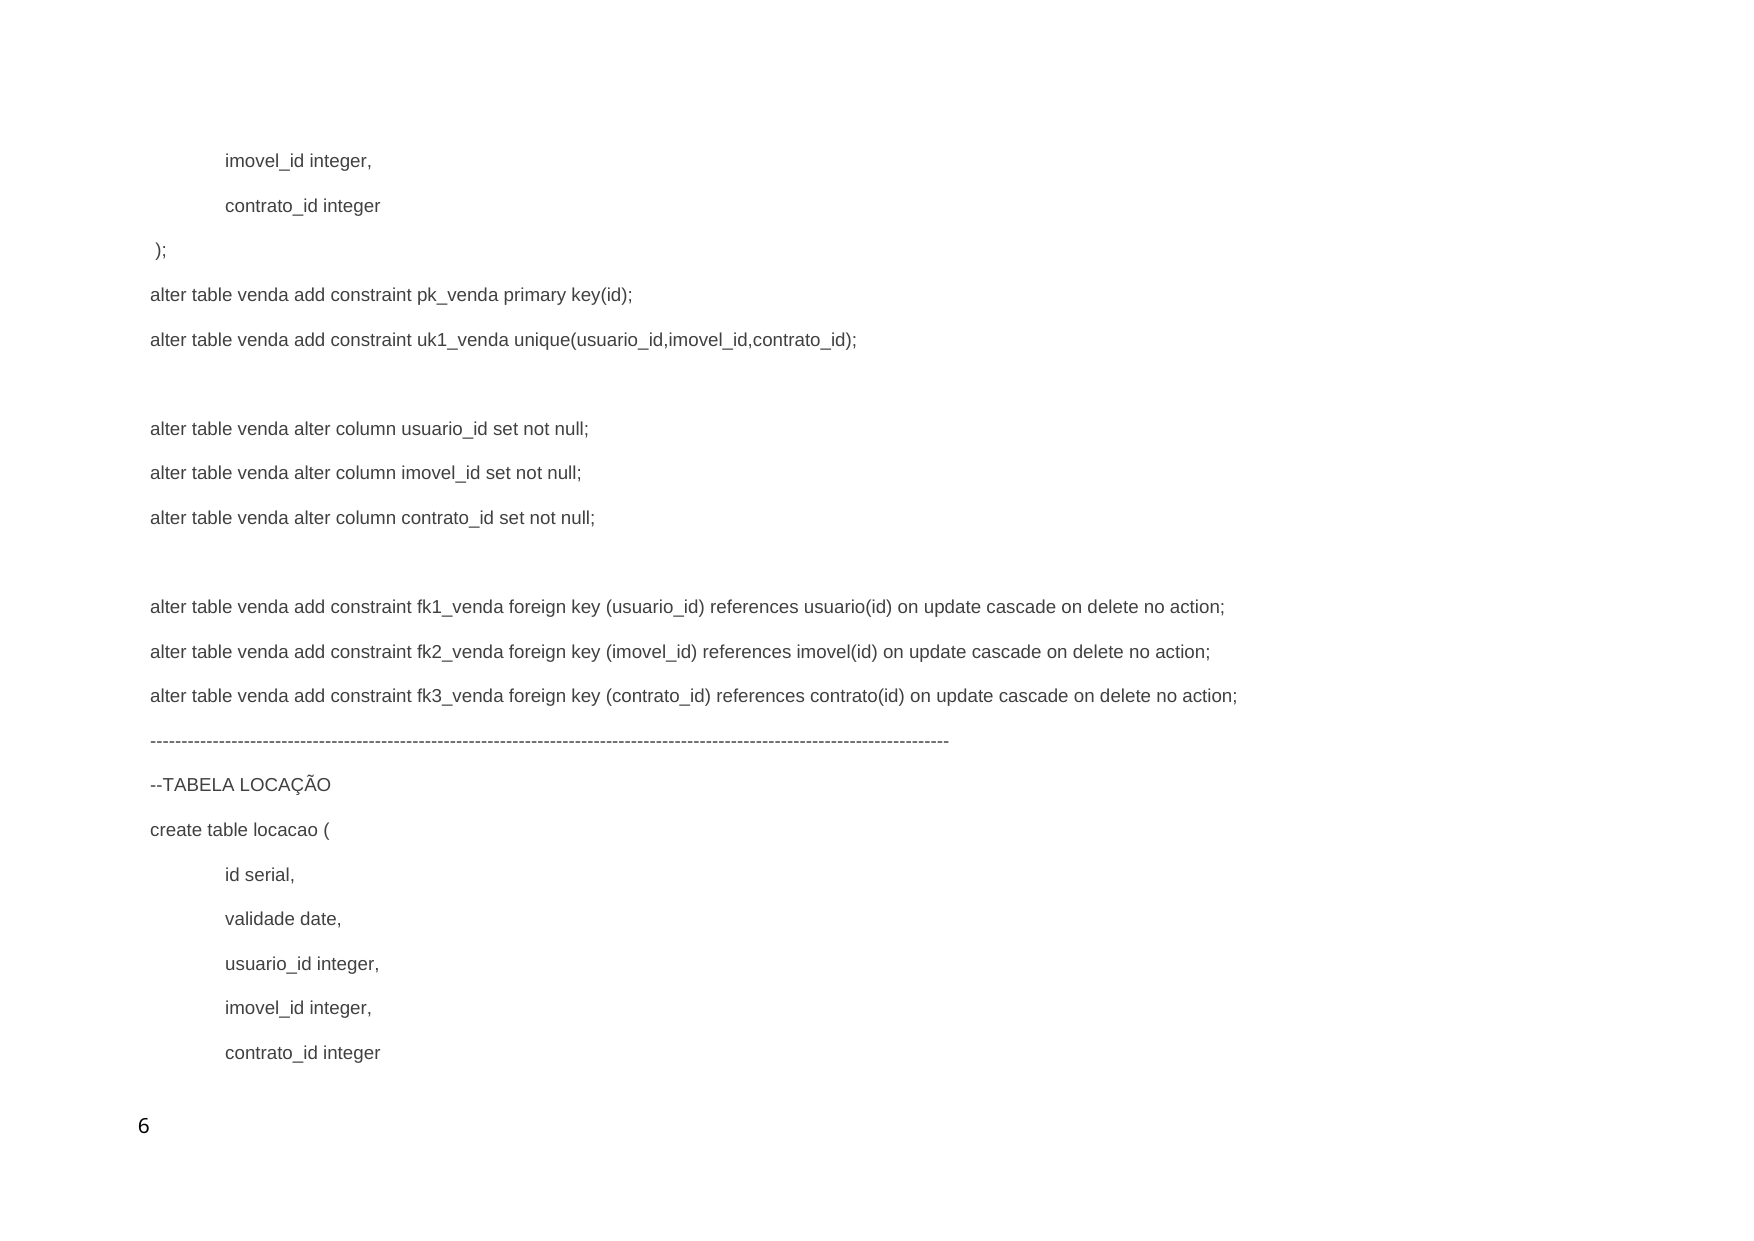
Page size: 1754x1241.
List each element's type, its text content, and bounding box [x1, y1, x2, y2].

text imovel_id integer, [150, 150, 1604, 172]
text --TABELA LOCAÇÃO [150, 774, 1604, 796]
text alter table venda add constraint pk_venda primary key(id); [150, 284, 1604, 305]
text validade date, [150, 908, 1604, 929]
text imovel_id integer, [150, 997, 1604, 1019]
text alter table venda add constraint uk1_venda unique(usuario_id,imovel_id,contrato_id); [150, 328, 1604, 350]
text alter table venda add constraint fk3_venda foreign key (contrato_id) references contrato(id) on update cascade on delete no action; [150, 685, 1604, 707]
text contrato_id integer [150, 194, 1604, 216]
text alter table venda alter column contrato_id set not null; [150, 507, 1604, 528]
text create table locacao ( [150, 819, 1604, 840]
text usuario_id integer, [150, 952, 1604, 974]
text alter table venda alter column imovel_id set not null; [150, 462, 1604, 484]
text alter table venda add constraint fk1_venda foreign key (usuario_id) references usuario(id) on update cascade on delete no action; [150, 596, 1604, 617]
text -------------------------------------------------------------------------------------------------------------------------------- [150, 729, 1604, 751]
text ); [150, 239, 1604, 261]
text alter table venda add constraint fk2_venda foreign key (imovel_id) references imovel(id) on update cascade on delete no action; [150, 640, 1604, 662]
text alter table venda alter column usuario_id set not null; [150, 417, 1604, 439]
text id serial, [150, 863, 1604, 885]
text contrato_id integer [150, 1042, 1604, 1063]
